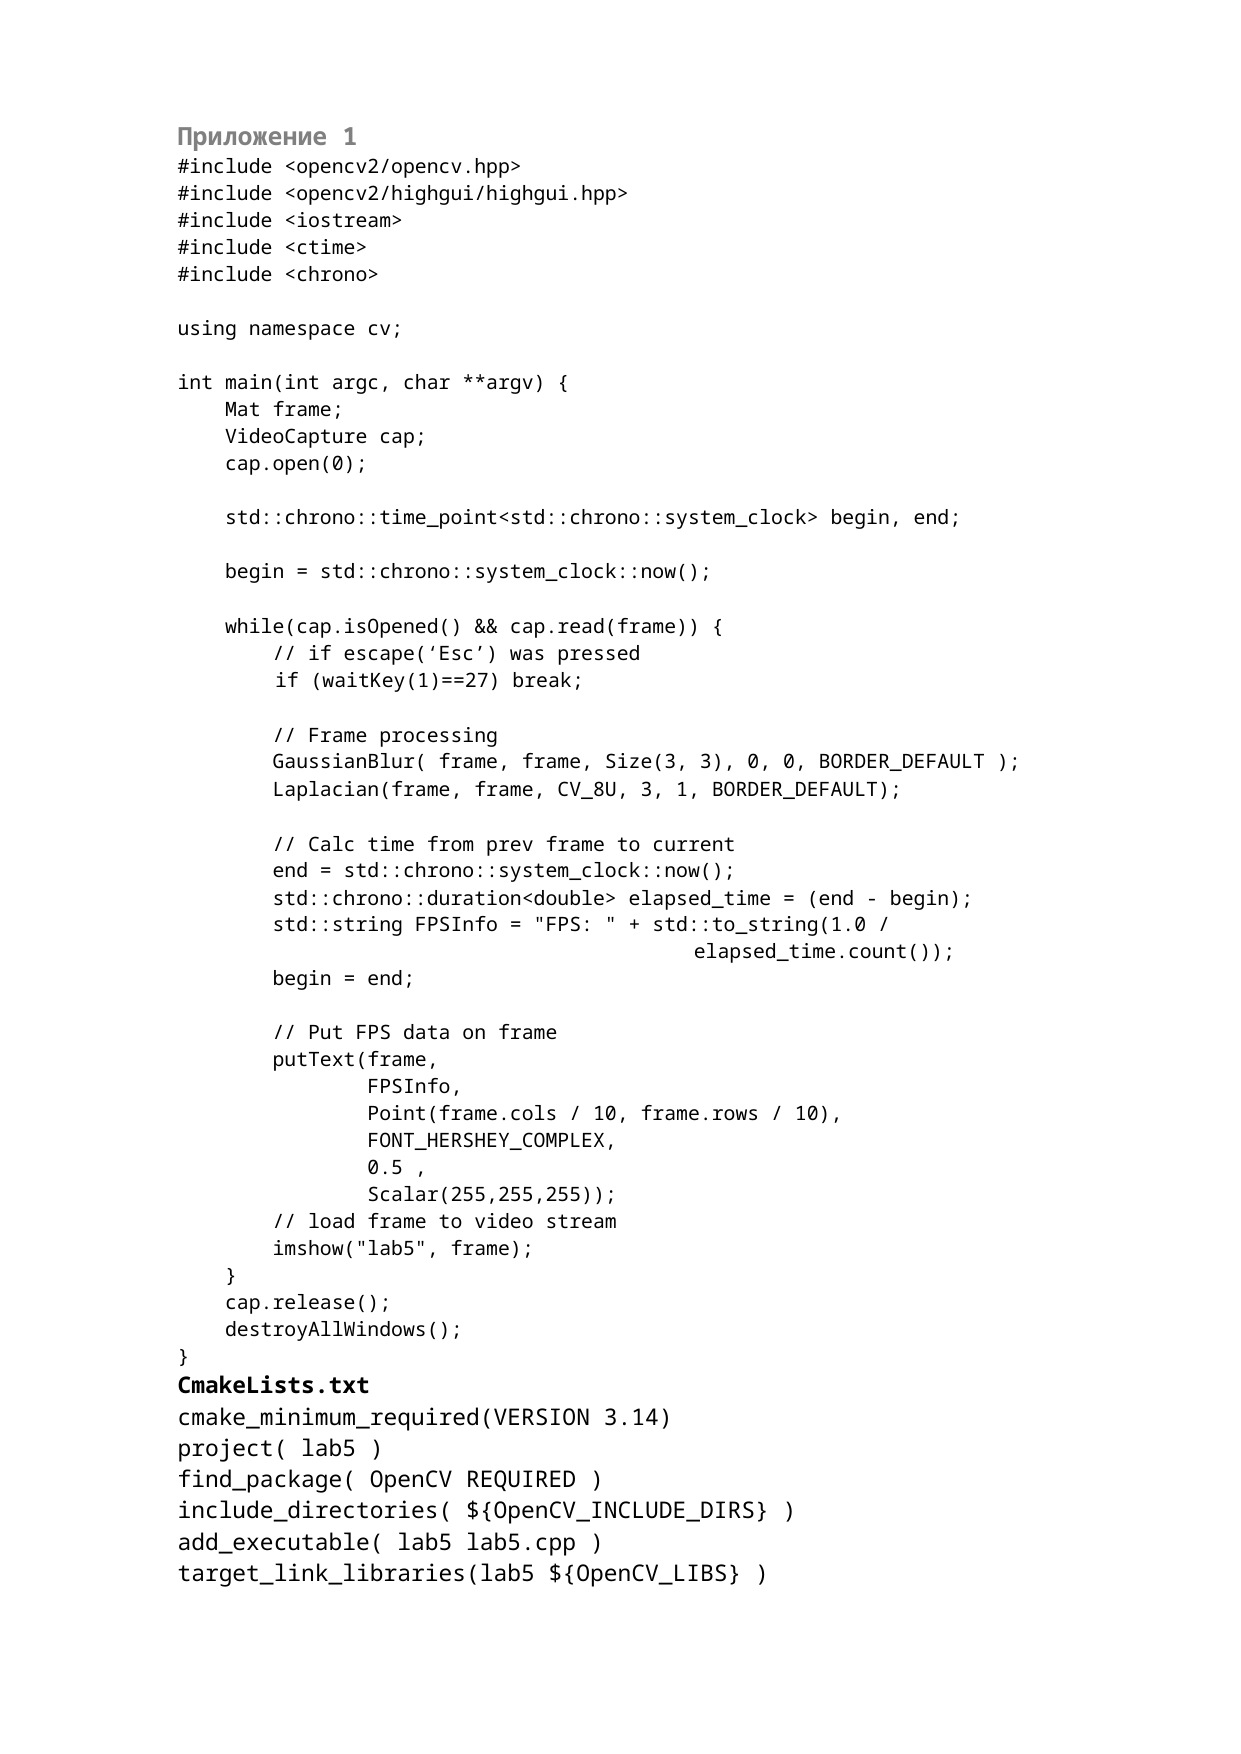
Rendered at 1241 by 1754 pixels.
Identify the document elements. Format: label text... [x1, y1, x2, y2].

text imshow("lab5", frame); [177, 1234, 1152, 1261]
text include_directories( ${OpenCV_INCLUDE_DIRS} ) [177, 1494, 1152, 1526]
text elapsed_time.count()); [177, 938, 1152, 965]
text cap.release(); [177, 1288, 1152, 1315]
text 0.5 , [177, 1153, 1152, 1181]
text while(cap.isOpened() && cap.read(frame)) { [177, 612, 1152, 639]
text std::chrono::time_point<std::chrono::system_clock> begin, end; [177, 503, 1152, 530]
text cap.open(0); [177, 449, 1152, 476]
text target_link_libraries(lab5 ${OpenCV_LIBS} ) [177, 1557, 1152, 1588]
text } [177, 1342, 1152, 1369]
text begin = std::chrono::system_clock::now(); [177, 557, 1152, 584]
text // Put FPS data on frame [177, 1019, 1152, 1046]
text CmakeLists.txt [177, 1369, 1152, 1401]
text std::chrono::duration<double> elapsed_time = (end - begin); [177, 884, 1152, 911]
text // load frame to video stream [177, 1207, 1152, 1234]
text #include <ctime> [177, 233, 1152, 260]
text Mat frame; [177, 395, 1152, 422]
text // Calc time from prev frame to current [177, 830, 1152, 857]
text VideoCapture cap; [177, 422, 1152, 449]
text end = std::chrono::system_clock::now(); [177, 857, 1152, 884]
text GaussianBlur( frame, frame, Size(3, 3), 0, 0, BORDER_DEFAULT ); [177, 748, 1152, 775]
text begin = end; [177, 965, 1152, 992]
text FPSInfo, [177, 1073, 1152, 1099]
text Приложение 1 [177, 118, 1152, 152]
text FONT_HERSHEY_COMPLEX, [177, 1127, 1152, 1153]
text Point(frame.cols / 10, frame.rows / 10), [177, 1099, 1152, 1127]
text } [177, 1261, 1152, 1288]
text putText(frame, [177, 1046, 1152, 1073]
text using namespace cv; [177, 314, 1152, 341]
text // Frame processing [177, 721, 1152, 748]
text #include <opencv2/opencv.hpp> [177, 152, 1152, 179]
text #include <iostream> [177, 206, 1152, 233]
text // if escape(‘Esc’) was pressed [177, 639, 1152, 666]
text std::string FPSInfo = "FPS: " + std::to_string(1.0 / [177, 911, 1152, 938]
text cmake_minimum_required(VERSION 3.14) [177, 1401, 1152, 1432]
text #include <opencv2/highgui/highgui.hpp> [177, 179, 1152, 206]
text Laplacian(frame, frame, CV_8U, 3, 1, BORDER_DEFAULT); [177, 775, 1152, 802]
text if (waitKey(1)==27) break; [177, 666, 1152, 693]
text Scalar(255,255,255)); [177, 1181, 1152, 1207]
text find_package( OpenCV REQUIRED ) [177, 1463, 1152, 1494]
text add_executable( lab5 lab5.cpp ) [177, 1526, 1152, 1557]
text project( lab5 ) [177, 1432, 1152, 1463]
text int main(int argc, char **argv) { [177, 368, 1152, 395]
text destroyAllWindows(); [177, 1315, 1152, 1342]
text #include <chrono> [177, 260, 1152, 287]
